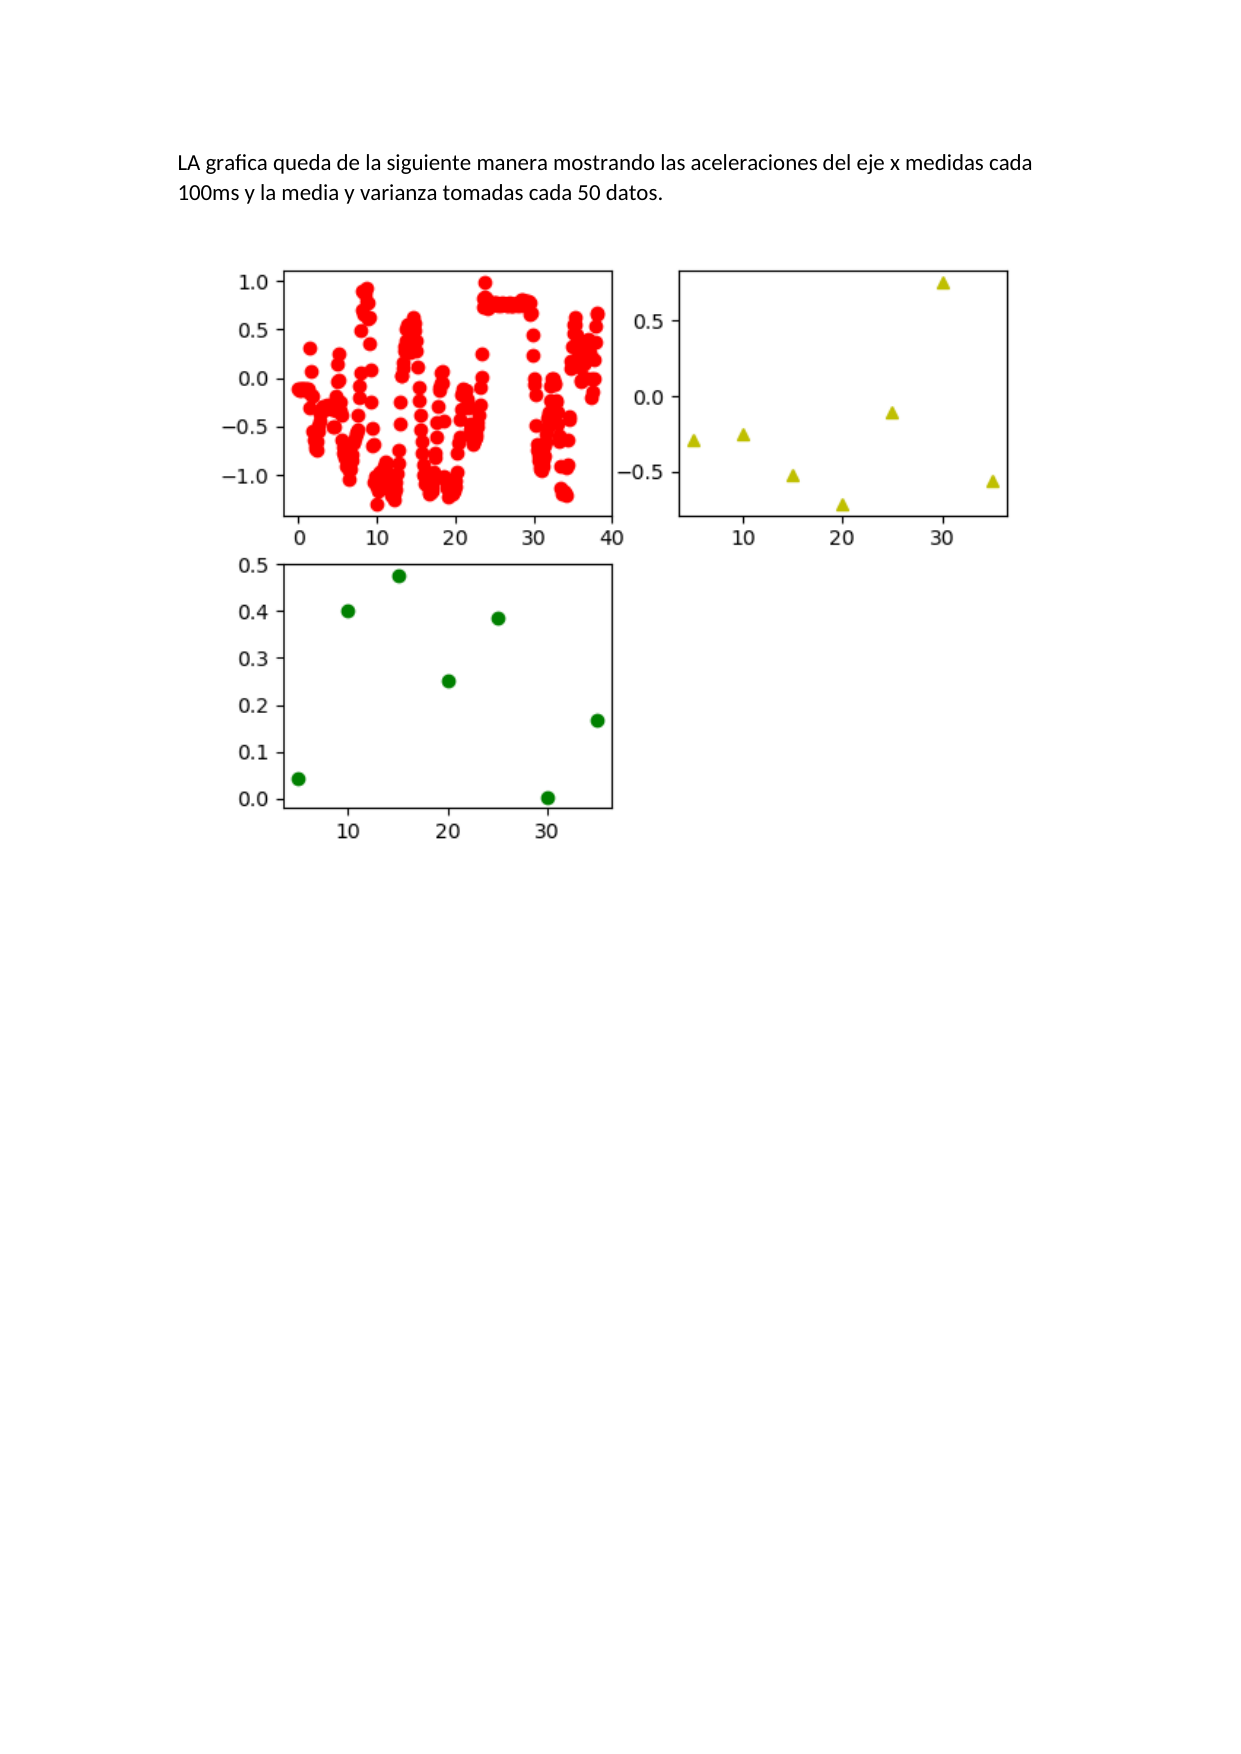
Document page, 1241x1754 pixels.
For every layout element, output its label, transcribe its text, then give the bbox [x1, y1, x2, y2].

picture [177, 224, 1063, 875]
text LA grafica queda de la siguiente manera mostrando las aceleraciones del eje x medidas cada 100ms y la media y varianza tomadas cada 50 datos. [177, 148, 1063, 206]
